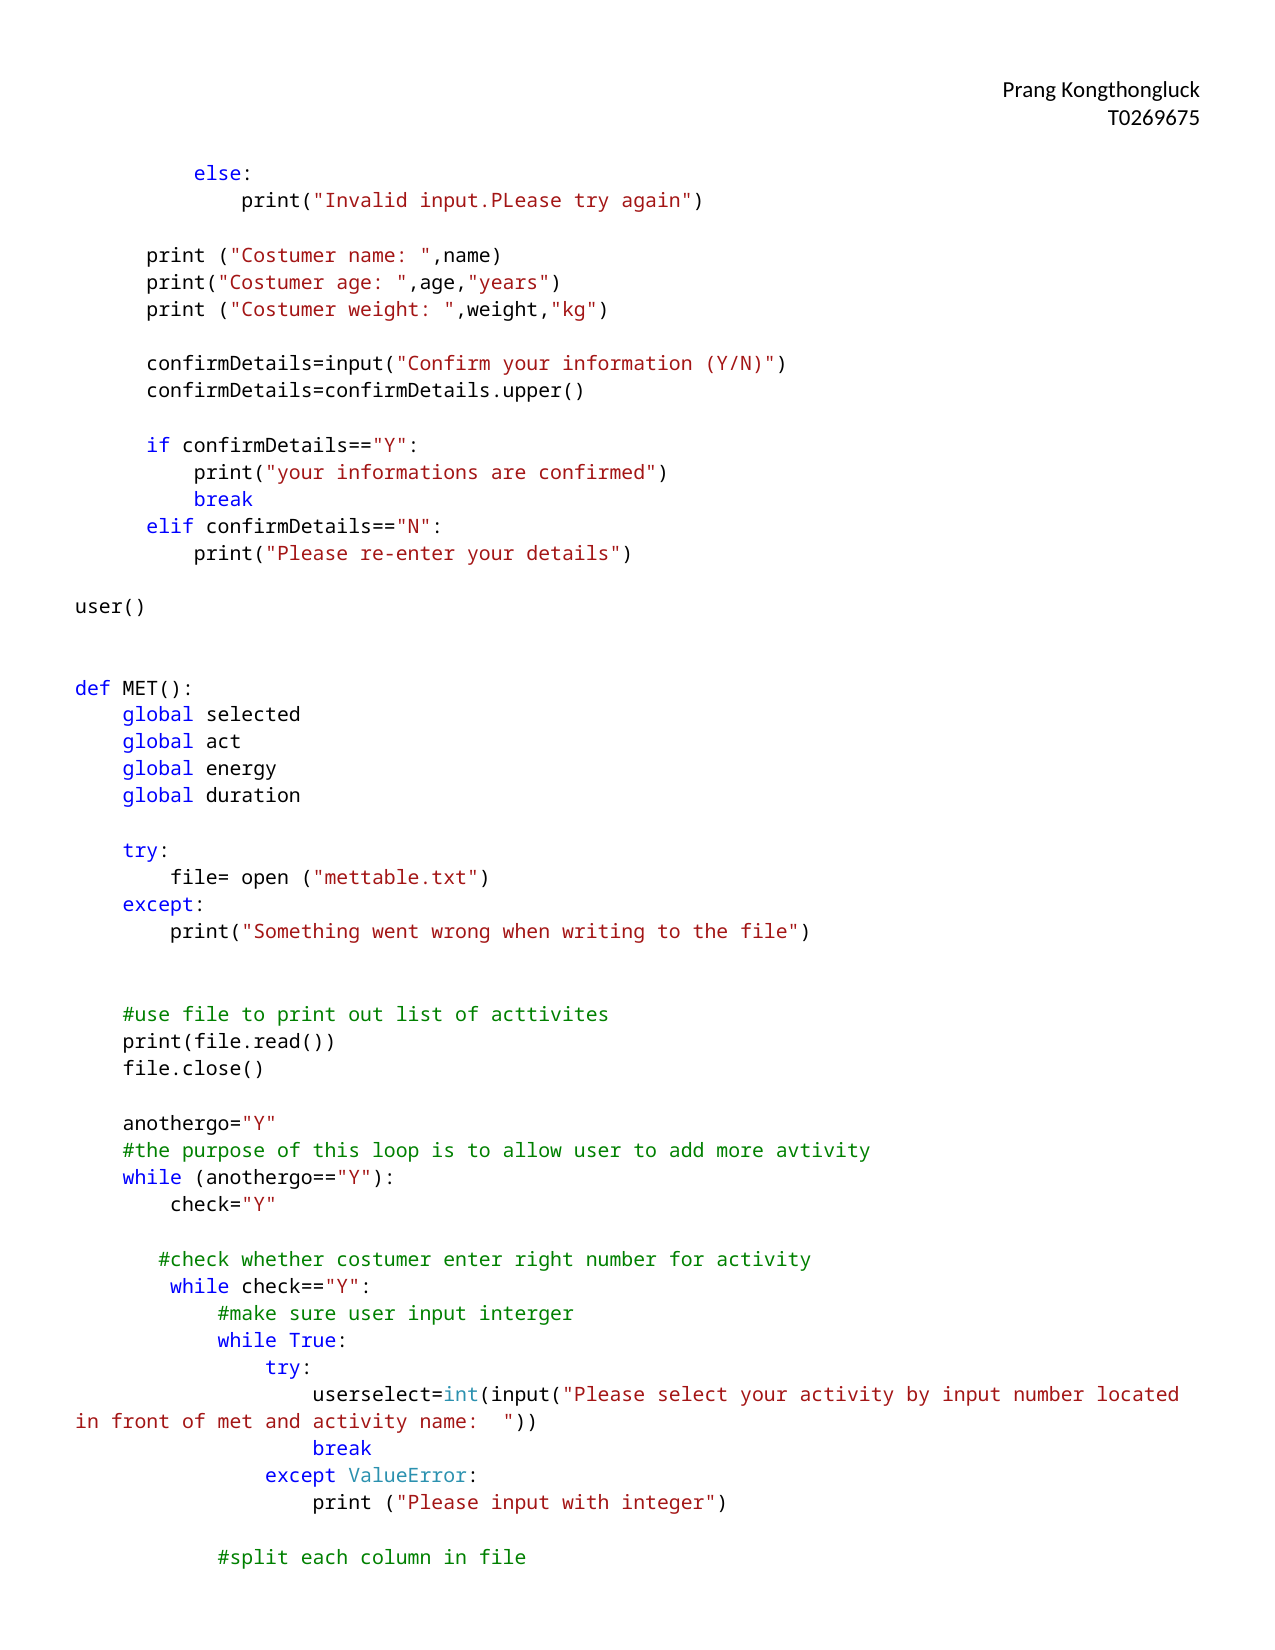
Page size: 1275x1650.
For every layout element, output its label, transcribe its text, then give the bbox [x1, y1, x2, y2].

text while (anothergo=="Y"): [75, 1163, 1200, 1191]
text break [75, 1434, 1200, 1461]
text def MET(): [75, 674, 1200, 701]
text check="Y" [75, 1191, 1200, 1217]
text except ValueError: [75, 1461, 1200, 1488]
text try: [75, 1353, 1200, 1380]
text while True: [75, 1326, 1200, 1353]
text print(file.read()) [75, 1028, 1200, 1054]
text user() [75, 593, 1200, 620]
text print("Costumer age: ",age,"years") [75, 268, 1200, 295]
text #the purpose of this loop is to allow user to add more avtivity [75, 1137, 1200, 1163]
text global duration [75, 782, 1200, 809]
text print("Invalid input.PLease try again") [75, 186, 1200, 213]
text #check whether costumer enter right number for activity [75, 1246, 1200, 1272]
text confirmDetails=confirmDetails.upper() [75, 376, 1200, 403]
text while check=="Y": [75, 1272, 1200, 1299]
text anothergo="Y" [75, 1109, 1200, 1137]
text confirmDetails=input("Confirm your information (Y/N)") [75, 349, 1200, 376]
text break [75, 485, 1200, 512]
text #use file to print out list of acttivites [75, 1001, 1200, 1028]
text global energy [75, 755, 1200, 782]
text print("Please re-enter your details") [75, 539, 1200, 566]
text print("Something went wrong when writing to the file") [75, 918, 1200, 944]
text if confirmDetails=="Y": [75, 431, 1200, 458]
text #split each column in file [75, 1543, 1200, 1570]
text try: [75, 837, 1200, 864]
text print ("Please input with integer") [75, 1488, 1200, 1515]
text print ("Costumer name: ",name) [75, 241, 1200, 268]
text userselect=int(input("Please select your activity by input number located in front of met and activity name: ")) [75, 1380, 1200, 1434]
text global selected [75, 701, 1200, 728]
text file.close() [75, 1054, 1200, 1082]
text #make sure user input interger [75, 1299, 1200, 1326]
text except: [75, 891, 1200, 918]
text else: [75, 159, 1200, 186]
text elif confirmDetails=="N": [75, 512, 1200, 539]
text global act [75, 728, 1200, 755]
text print ("Costumer weight: ",weight,"kg") [75, 295, 1200, 322]
text file= open ("mettable.txt") [75, 864, 1200, 891]
text print("your informations are confirmed") [75, 458, 1200, 485]
